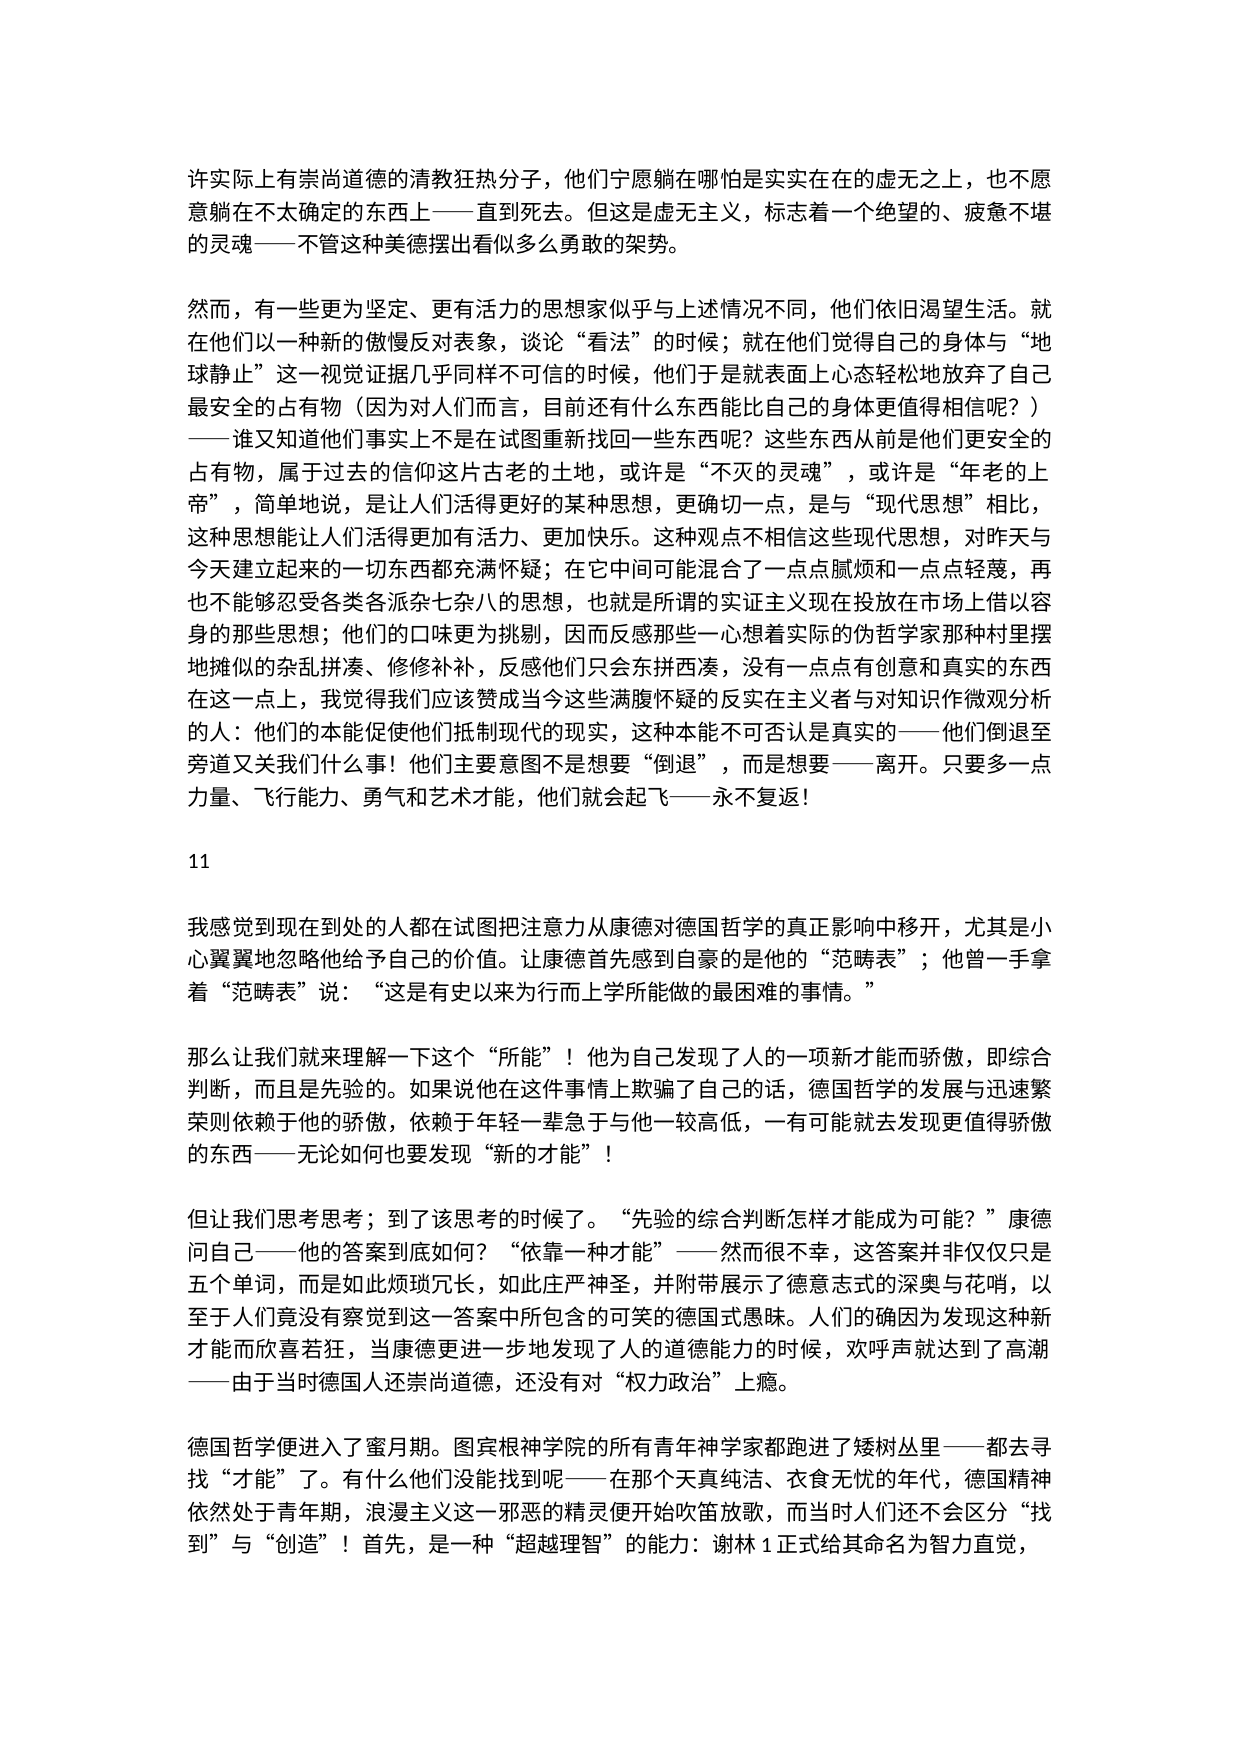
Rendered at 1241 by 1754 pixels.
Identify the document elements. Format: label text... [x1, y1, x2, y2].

text 11 [187, 844, 1053, 877]
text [187, 162, 1053, 259]
text 但让我们思考思考；到了该思考的时候了。“先验的综合判断怎样才能成为可能？”康德问自己——他的答案到底如何？“依靠一种才能”——然而很不幸，这答案并非仅仅只是五个单词，而是如此烦琐冗长，如此庄严神圣，并附带展示了德意志式的深奥与花哨，以至于人们竟没有察觉到这一答案中所包含的可笑的德国式愚昧。人们的确因为发现这种新才能而欣喜若狂，当康德更进一步地发现了人的道德能力的时候，欢呼声就达到了高潮——由于当时德国人还崇尚道德，还没有对“权力政治”上瘾。 [187, 1202, 1053, 1397]
text 那么让我们就来理解一下这个“所能”！他为自己发现了人的一项新才能而骄傲，即综合判断，而且是先验的。如果说他在这件事情上欺骗了自己的话，德国哲学的发展与迅速繁荣则依赖于他的骄傲，依赖于年轻一辈急于与他一较高低，一有可能就去发现更值得骄傲的东西——无论如何也要发现“新的才能”！ [187, 1039, 1053, 1169]
text 我感觉到现在到处的人都在试图把注意力从康德对德国哲学的真正影响中移开，尤其是小心翼翼地忽略他给予自己的价值。让康德首先感到自豪的是他的“范畴表”；他曾一手拿着“范畴表”说：“这是有史以来为行而上学所能做的最困难的事情。” [187, 909, 1053, 1007]
text 德国哲学便进入了蜜月期。图宾根神学院的所有青年神学家都跑进了矮树丛里——都去寻找“才能”了。有什么他们没能找到呢——在那个天真纯洁、衣食无忧的年代，德国精神依然处于青年期，浪漫主义这一邪恶的精灵便开始吹笛放歌，而当时人们还不会区分“找到”与“创造”！首先，是一种“超越理智”的能力：谢林1正式给其命名为智力直觉， [187, 1429, 1053, 1559]
text 然而，有一些更为坚定、更有活力的思想家似乎与上述情况不同，他们依旧渴望生活。就在他们以一种新的傲慢反对表象，谈论“看法”的时候；就在他们觉得自己的身体与“地球静止”这一视觉证据几乎同样不可信的时候，他们于是就表面上心态轻松地放弃了自己最安全的占有物（因为对人们而言，目前还有什么东西能比自己的身体更值得相信呢？）——谁又知道他们事实上不是在试图重新找回一些东西呢？这些东西从前是他们更安全的占有物，属于过去的信仰这片古老的土地，或许是“不灭的灵魂”，或许是“年老的上帝”，简单地说，是让人们活得更好的某种思想，更确切一点，是与“现代思想”相比，这种思想能让人们活得更加有活力、更加快乐。这种观点不相信这些现代思想，对昨天与今天建立起来的一切东西都充满怀疑；在它中间可能混合了一点点腻烦和一点点轻蔑，再也不能够忍受各类各派杂七杂八的思想，也就是所谓的实证主义现在投放在市场上借以容身的那些思想；他们的口味更为挑剔，因而反感那些一心想着实际的伪哲学家那种村里摆地摊似的杂乱拼凑、修修补补，反感他们只会东拼西凑，没有一点点有创意和真实的东西。在这一点上，我觉得我们应该赞成当今这些满腹怀疑的反实在主义者与对知识作微观分析的人：他们的本能促使他们抵制现代的现实，这种本能不可否认是真实的——他们倒退至旁道又关我们什么事！他们主要意图不是想要“倒退”，而是想要——离开。只要多一点力量、飞行能力、勇气和艺术才能，他们就会起飞——永不复返！ [187, 292, 1053, 812]
